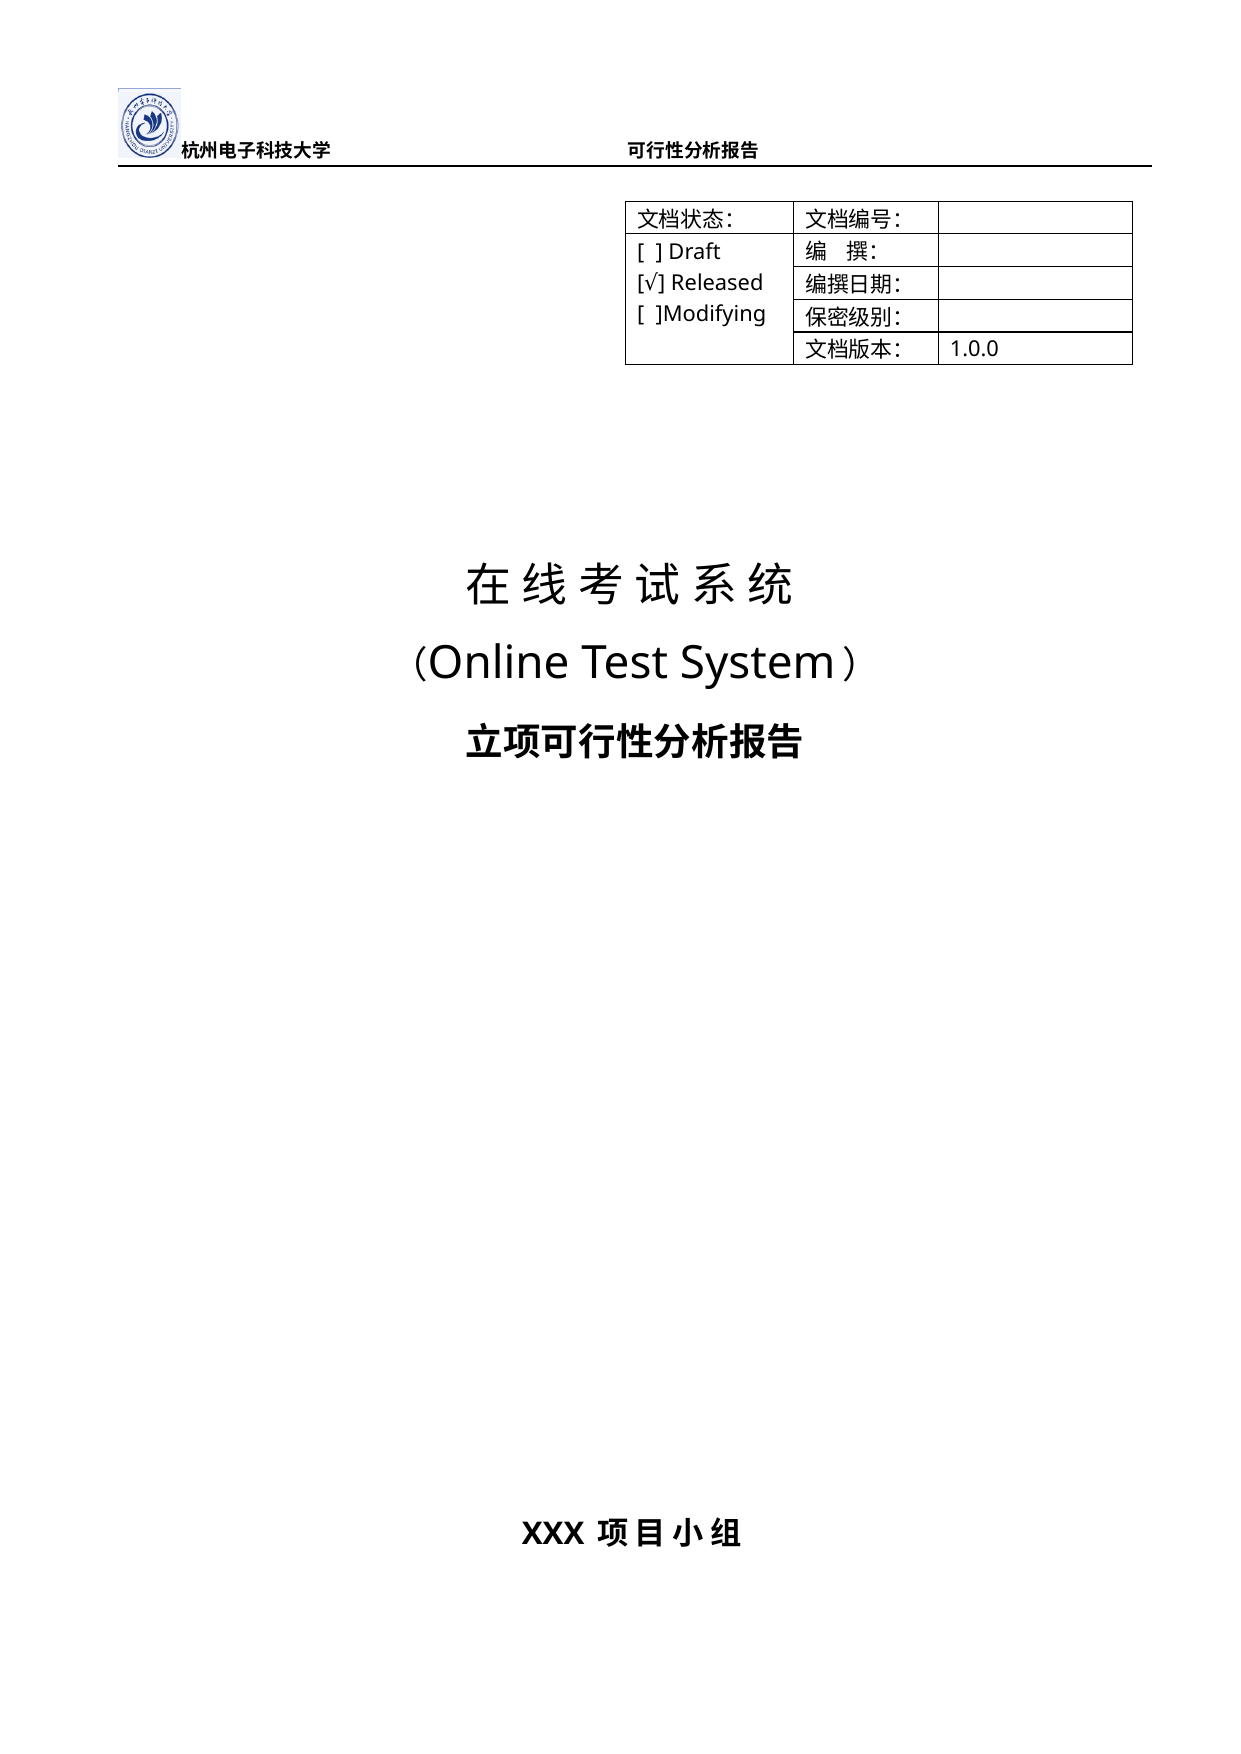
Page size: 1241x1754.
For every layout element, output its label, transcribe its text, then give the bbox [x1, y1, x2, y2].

table_cell [939, 234, 1132, 266]
table_header 文档编号： [794, 202, 938, 233]
table_cell 文档版本： [794, 333, 938, 364]
picture [118, 88, 181, 158]
table_cell 保密级别： [794, 300, 938, 331]
table_header 文档状态： [626, 202, 793, 233]
text （Online Test System） [126, 621, 1144, 700]
table_cell 1.0.0 [939, 333, 1132, 364]
table_header [939, 202, 1132, 233]
table_cell 编撰日期： [794, 267, 938, 299]
text XXX项目小组 [126, 1492, 1144, 1571]
table_cell [939, 267, 1132, 299]
table_cell [939, 300, 1132, 331]
text 在线考试系统 [126, 542, 1144, 621]
text 立项可行性分析报告 [126, 700, 1144, 779]
table_cell 编 撰： [794, 234, 938, 266]
table_cell [ ] Draft [√] Released [ ]Modifying [626, 234, 793, 364]
